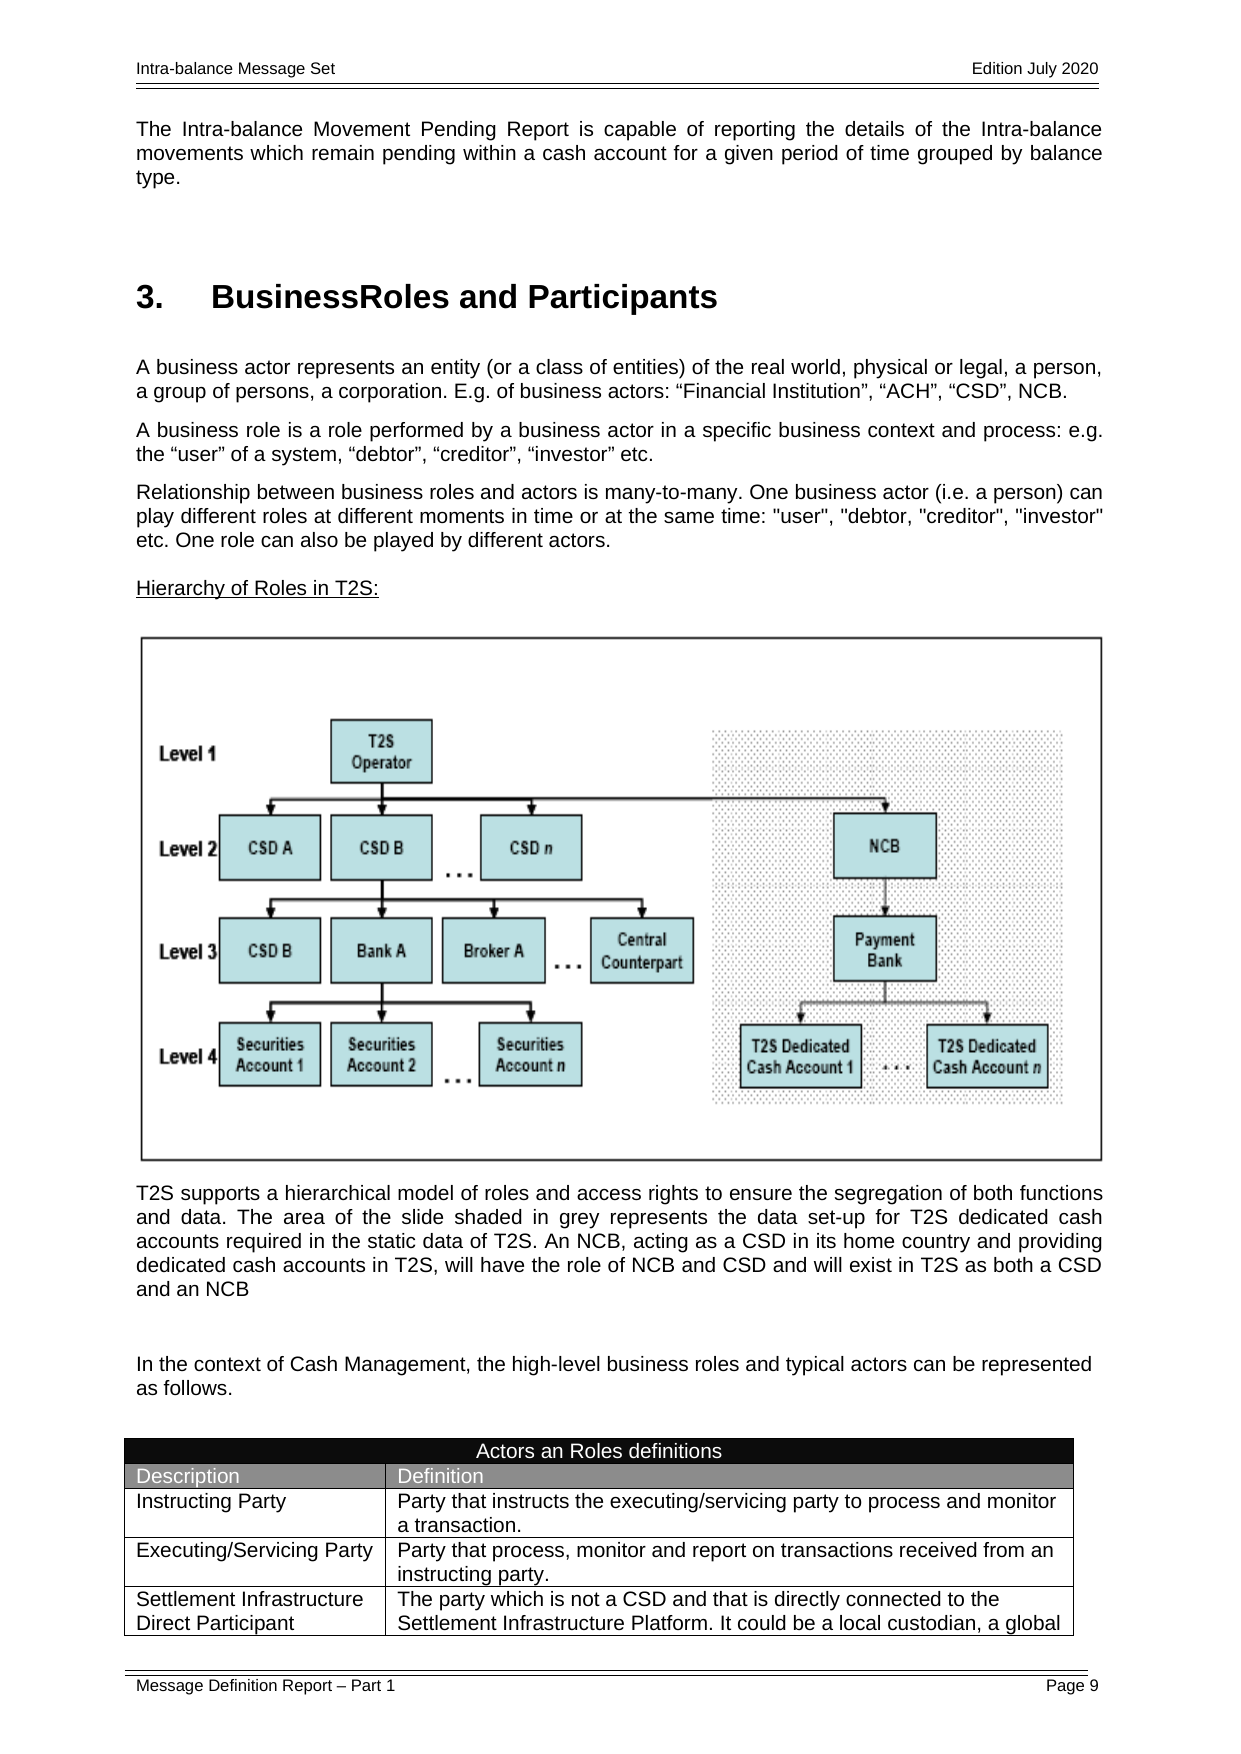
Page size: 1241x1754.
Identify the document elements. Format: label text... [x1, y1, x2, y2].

text A business role is a role performed by a business actor in a specific business context and process: e.g. the “user” of a system, “debtor”, “creditor”, “investor” etc. [136, 417, 1104, 465]
subtitle BusinessRoles and Participants [136, 277, 1104, 316]
text A business actor represents an entity (or a class of entities) of the real world, physical or legal, a person, a group of persons, a corporation. E.g. of business actors: “Financial Institution”, “ACH”, “CSD”, NCB. [136, 355, 1104, 403]
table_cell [386, 1587, 1073, 1635]
table_cell Definition [386, 1464, 1073, 1488]
table_header Actors an Roles definitions [125, 1439, 1073, 1463]
text Relationship between business roles and actors is many-to-many. One business actor (i.e. a person) can play different roles at different moments in time or at the same time: "user", "debtor, "creditor", "investor" etc. One role can also be played by different actors. [136, 480, 1104, 552]
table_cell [125, 1587, 385, 1635]
table_cell Instructing Party [125, 1489, 385, 1537]
table_cell Party that instructs the executing/servicing party to process and monitor a transaction. [386, 1489, 1073, 1537]
text Hierarchy of Roles in T2S: [136, 576, 1104, 600]
text T2S supports a hierarchical model of roles and access rights to ensure the segregation of both functions and data. The area of the slide shaded in grey represents the data set-up for T2S dedicated cash accounts required in the static data of T2S. An NCB, acting as a CSD in its home country and providing dedicated cash accounts in T2S, will have the role of NCB and CSD and will exist in T2S as both a CSD and an NCB [136, 1181, 1104, 1301]
table_cell Party that process, monitor and report on transactions received from an instructing party. [386, 1538, 1073, 1586]
table_cell Description [125, 1464, 385, 1488]
text The Intra-balance Movement Pending Report is capable of reporting the details of the Intra-balance movements which remain pending within a cash account for a given period of time grouped by balance type. [136, 117, 1104, 189]
table_cell Executing/Servicing Party [125, 1538, 385, 1586]
text In the context of Cash Management, the high-level business roles and typical actors can be represented as follows. [136, 1352, 1104, 1400]
